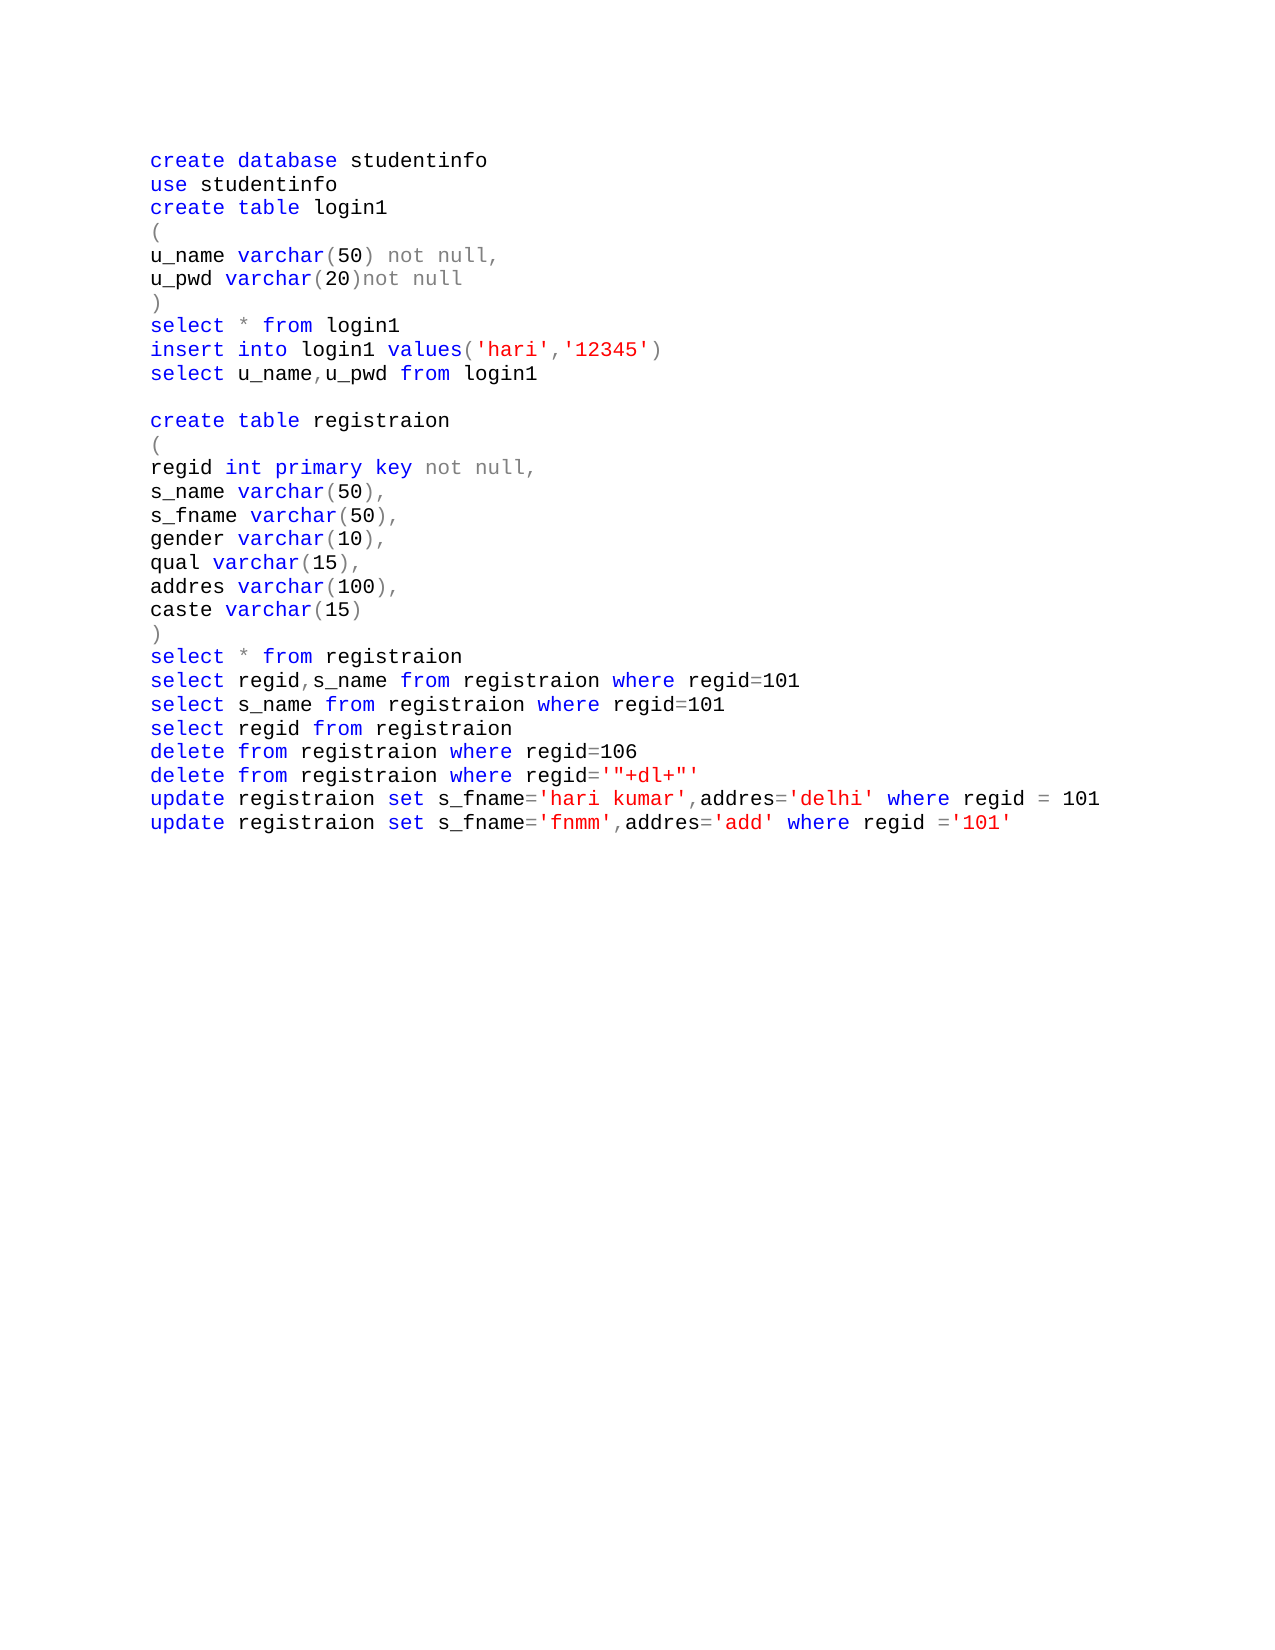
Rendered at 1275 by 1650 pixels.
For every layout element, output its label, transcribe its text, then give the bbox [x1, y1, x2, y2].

text s_name varchar(50), [150, 481, 1125, 505]
text create database studentinfo [150, 150, 1125, 174]
text caste varchar(15) [150, 599, 1125, 623]
text create table registraion [150, 410, 1125, 434]
text addres varchar(100), [150, 576, 1125, 599]
text s_fname varchar(50), [150, 505, 1125, 528]
text delete from registraion where regid='"+dl+"' [150, 765, 1125, 788]
text delete from registraion where regid=106 [150, 741, 1125, 765]
text ) [150, 623, 1125, 647]
text gender varchar(10), [150, 528, 1125, 552]
text qual varchar(15), [150, 552, 1125, 576]
text regid int primary key not null, [150, 457, 1125, 481]
text select s_name from registraion where regid=101 [150, 694, 1125, 717]
text ) [150, 292, 1125, 316]
text ( [150, 434, 1125, 457]
text create table login1 [150, 197, 1125, 221]
text select u_name,u_pwd from login1 [150, 363, 1125, 386]
text select * from registraion [150, 647, 1125, 670]
text ( [150, 221, 1125, 244]
text update registraion set s_fname='hari kumar',addres='delhi' where regid = 101 [150, 788, 1125, 812]
text u_pwd varchar(20)not null [150, 268, 1125, 292]
text select regid,s_name from registraion where regid=101 [150, 670, 1125, 694]
text u_name varchar(50) not null, [150, 244, 1125, 268]
text use studentinfo [150, 174, 1125, 197]
text select * from login1 [150, 316, 1125, 339]
text update registraion set s_fname='fnmm',addres='add' where regid ='101' [150, 812, 1125, 836]
text insert into login1 values('hari','12345') [150, 339, 1125, 363]
text select regid from registraion [150, 717, 1125, 741]
